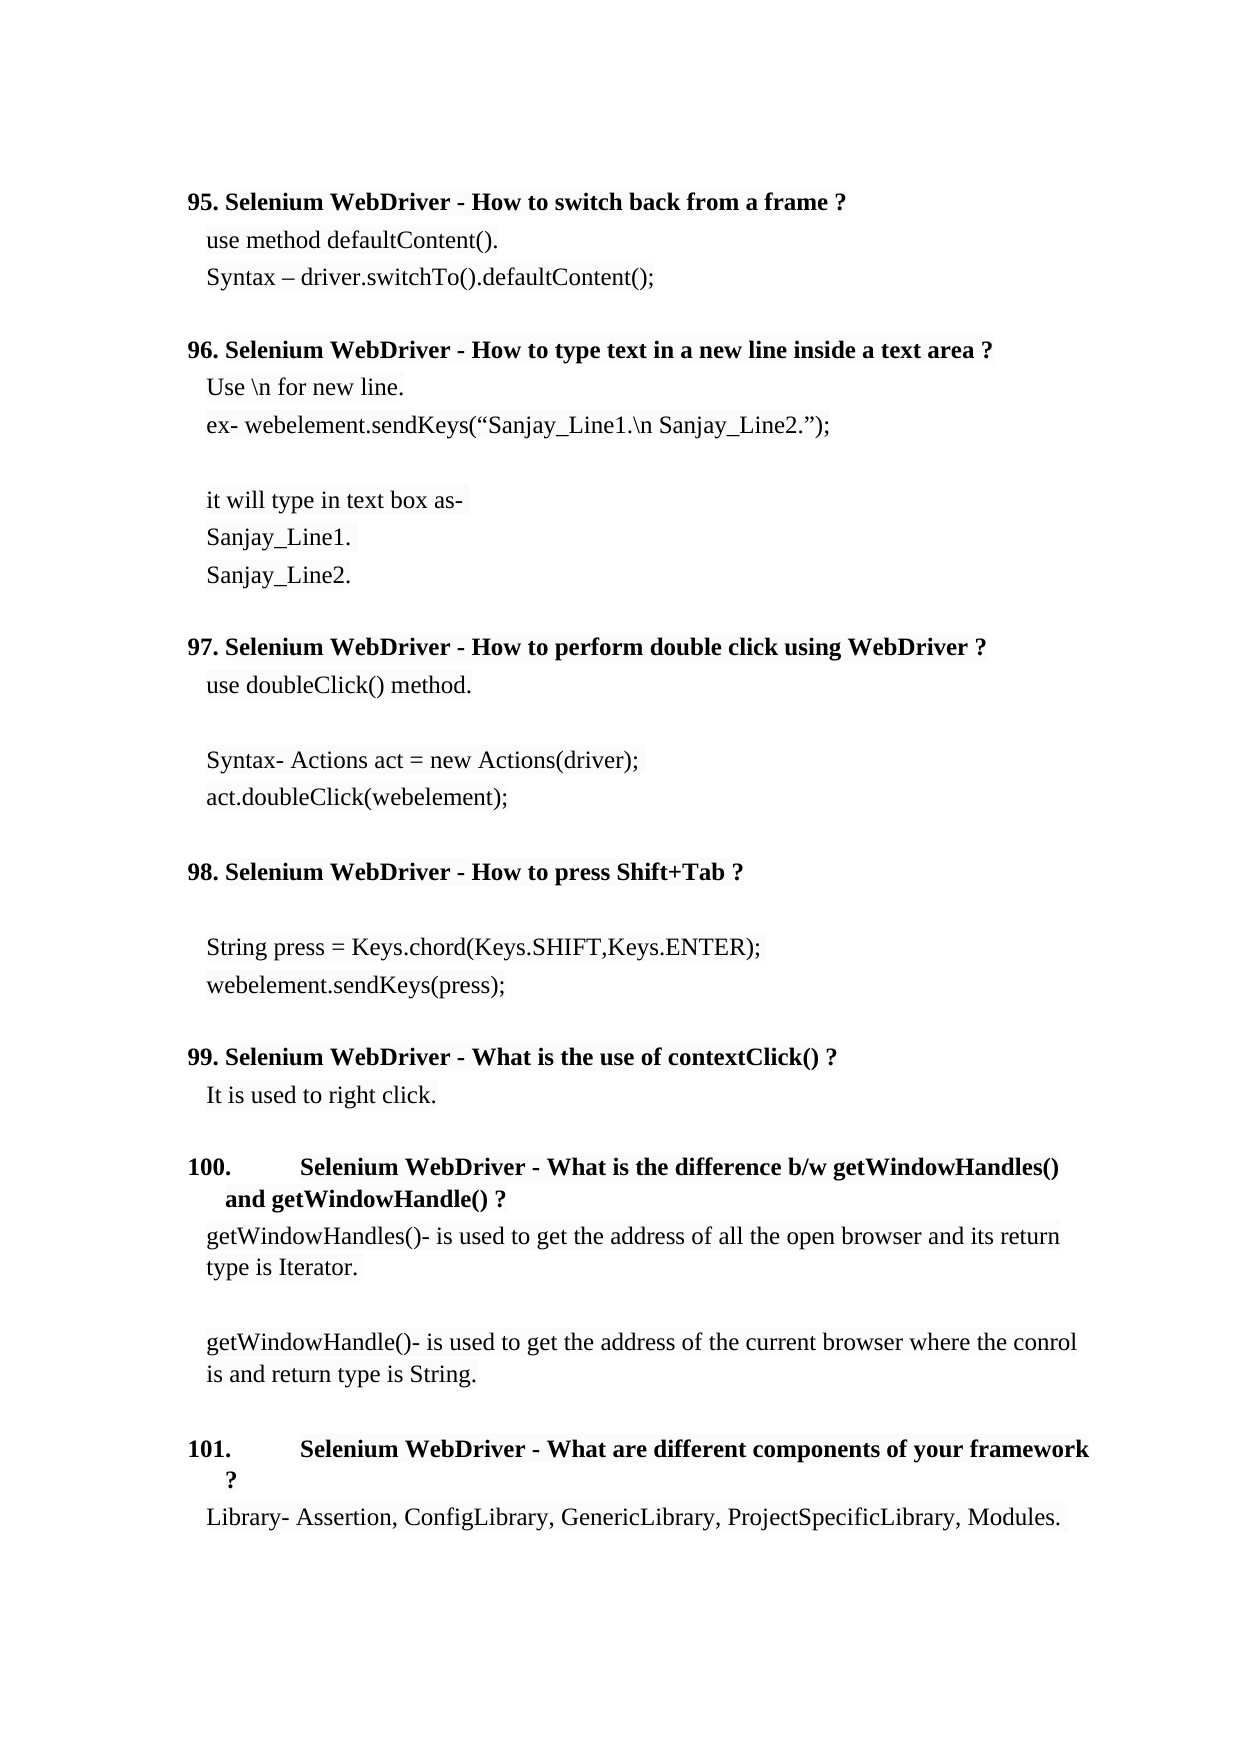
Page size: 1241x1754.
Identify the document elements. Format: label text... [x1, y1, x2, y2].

text Library- Assertion, ConfigLibrary, GenericLibrary, ProjectSpecificLibrary, Modules. [206, 1500, 1090, 1531]
list Selenium WebDriver - How to switch back from a frame ? [187, 185, 1090, 216]
text It is used to right click. [206, 1077, 1090, 1109]
text ex- webelement.sendKeys(“Sanjay_Line1.\n Sanjay_Line2.”); [206, 407, 1090, 439]
list Selenium WebDriver - How to type text in a new line inside a text area ? [187, 332, 1090, 364]
text getWindowHandles()- is used to get the address of all the open browser and its return type is Iterator. [206, 1219, 1090, 1281]
text Use \n for new line. [206, 370, 1090, 401]
text it will type in text box as- [206, 482, 1090, 514]
list Selenium WebDriver - What is the use of contextClick() ? [187, 1040, 1090, 1071]
list Selenium WebDriver - How to perform double click using WebDriver ? [187, 630, 1090, 661]
text Sanjay_Line2. [206, 557, 1090, 589]
text webelement.sendKeys(press); [206, 967, 1090, 999]
text act.doubleClick(webelement); [206, 780, 1090, 811]
list Selenium WebDriver - How to press Shift+Tab ? [187, 855, 1090, 886]
text Syntax – driver.switchTo().defaultContent(); [206, 260, 1090, 291]
text use doubleClick() method. [206, 667, 1090, 699]
text use method defaultContent(). [206, 222, 1090, 254]
list Selenium WebDriver - What is the difference b/w getWindowHandles() and getWindowHandle() ? [187, 1150, 1090, 1212]
text Syntax- Actions act = new Actions(driver); [206, 742, 1090, 774]
list Selenium WebDriver - What are different components of your framework ? [187, 1431, 1090, 1494]
text Sanjay_Line1. [206, 520, 1090, 551]
text getWindowHandle()- is used to get the address of the current browser where the conrol is and return type is String. [206, 1325, 1090, 1387]
text String press = Keys.chord(Keys.SHIFT,Keys.ENTER); [206, 930, 1090, 961]
